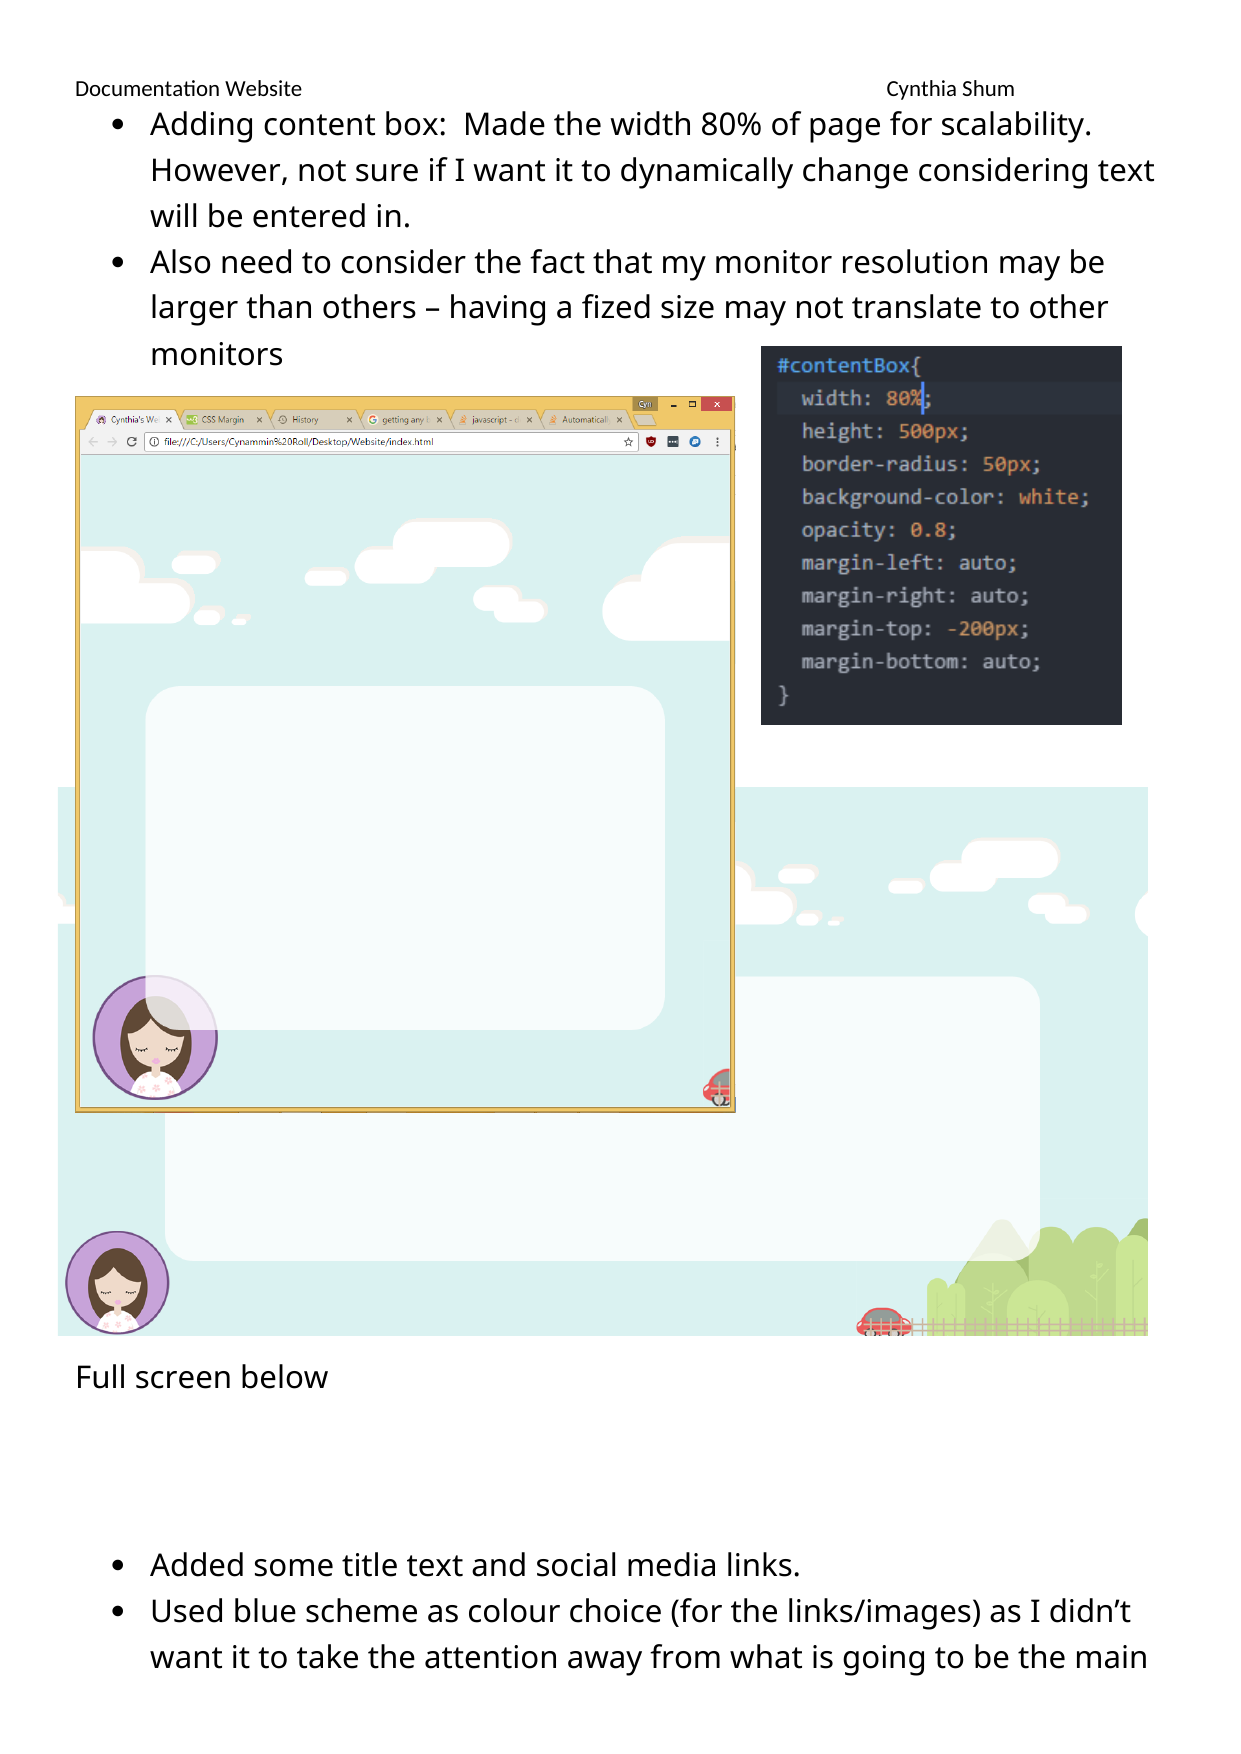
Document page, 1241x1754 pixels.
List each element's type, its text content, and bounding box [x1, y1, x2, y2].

picture [57, 396, 1148, 1336]
list Added some title text and social media links. [112, 1543, 1165, 1586]
list Adding content box: Made the width 80% of page for scalability. However, not sure if I want it to dynamically change considering text will be entered in. [112, 102, 1165, 236]
text Full screen below [75, 707, 1165, 1398]
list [112, 1589, 1165, 1678]
list Also need to consider the fact that my monitor resolution may be larger than others – having a fized size may not translate to other monitors [112, 239, 1165, 374]
picture [761, 346, 1122, 725]
